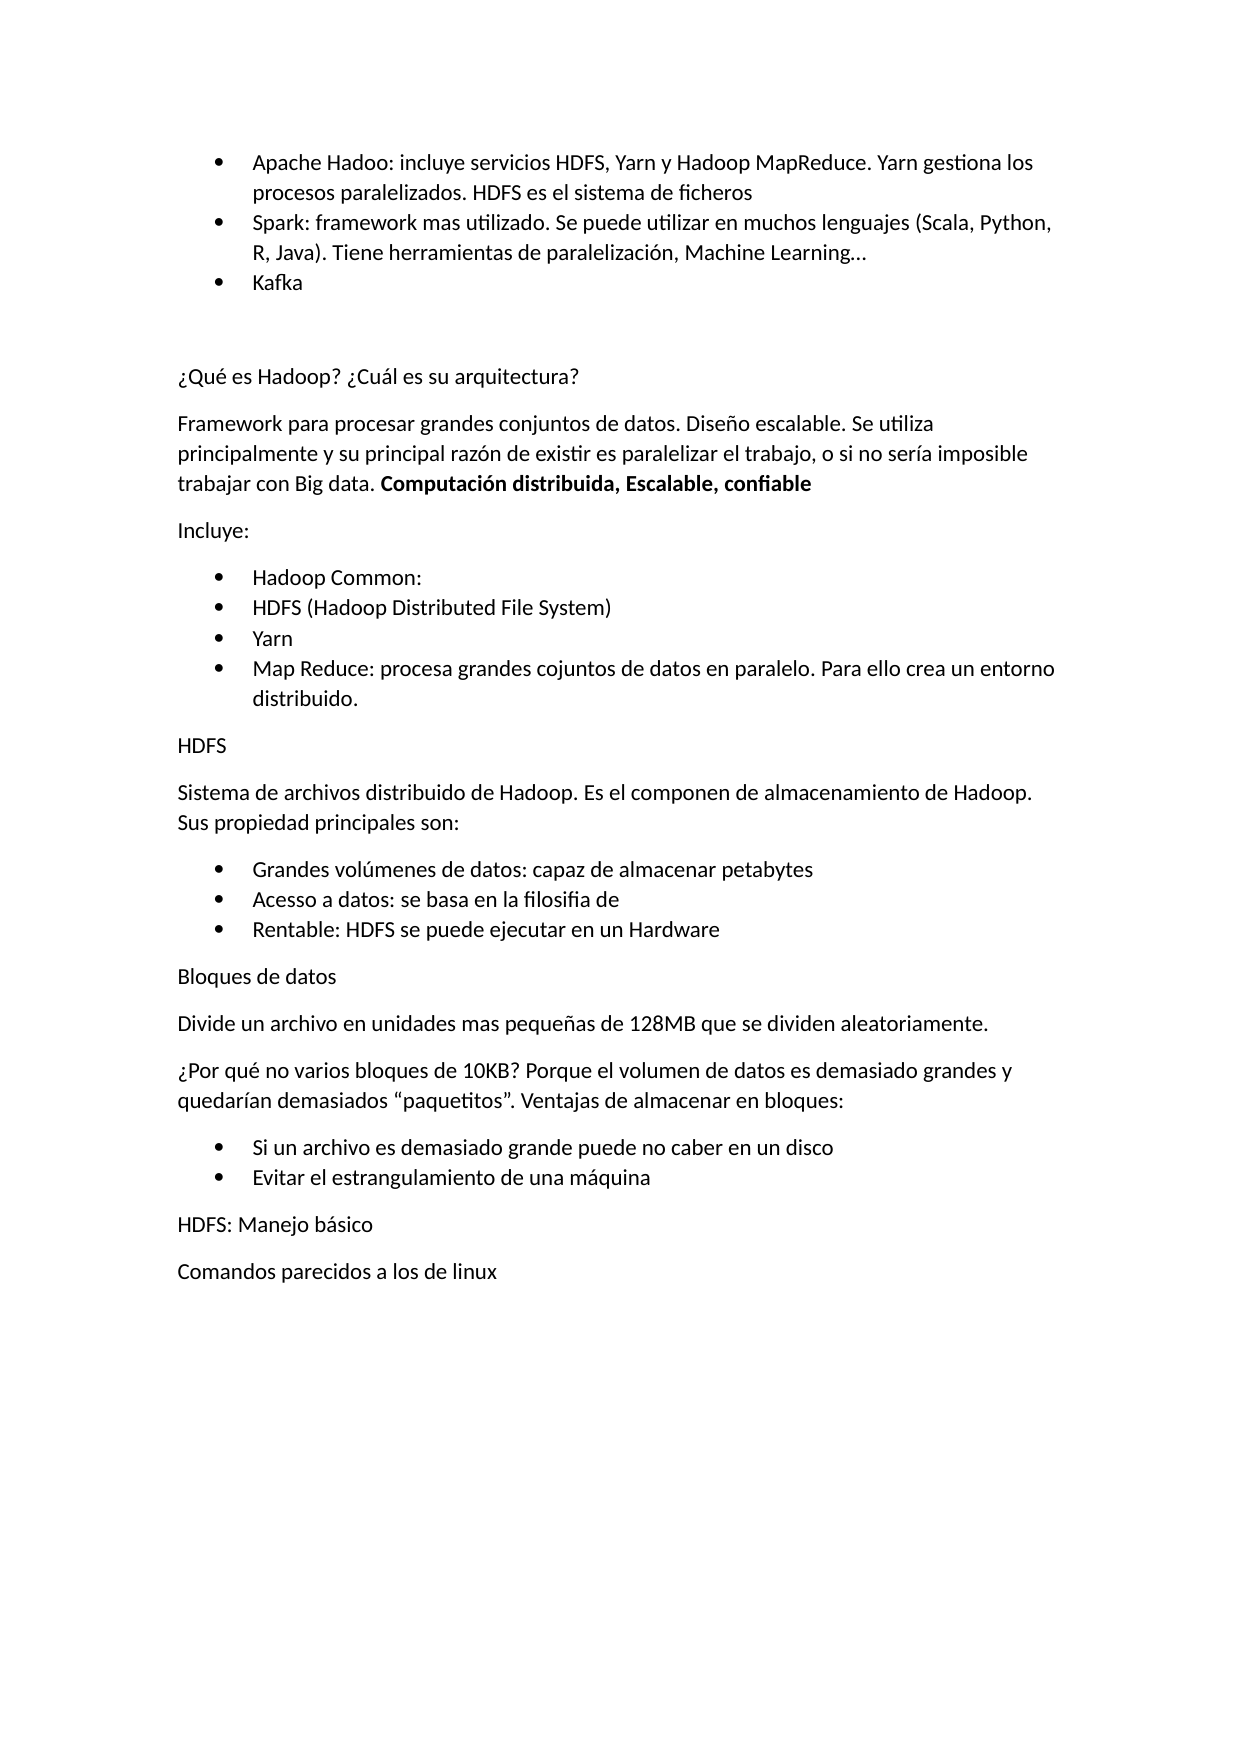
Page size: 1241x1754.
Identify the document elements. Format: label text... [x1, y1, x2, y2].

text ¿Por qué no varios bloques de 10KB? Porque el volumen de datos es demasiado grandes y quedarían demasiados “paquetitos”. Ventajas de almacenar en bloques: [177, 1056, 1063, 1114]
text HDFS: Manejo básico [177, 1210, 1063, 1238]
text Incluye: [177, 516, 1063, 544]
list Acesso a datos: se basa en la filosifia de [215, 885, 1063, 913]
list HDFS (Hadoop Distributed File System) [215, 593, 1063, 621]
list Si un archivo es demasiado grande puede no caber en un disco [215, 1133, 1063, 1161]
list Rentable: HDFS se puede ejecutar en un Hardware [215, 915, 1063, 943]
list Evitar el estrangulamiento de una máquina [215, 1163, 1063, 1191]
text Comandos parecidos a los de linux [177, 1257, 1063, 1285]
text Framework para procesar grandes conjuntos de datos. Diseño escalable. Se utiliza principalmente y su principal razón de existir es paralelizar el trabajo, o si no sería imposible trabajar con Big data. Computación distribuida, Escalable, confiable [177, 409, 1063, 497]
text HDFS [177, 731, 1063, 759]
list Map Reduce: procesa grandes cojuntos de datos en paralelo. Para ello crea un entorno distribuido. [215, 654, 1063, 712]
text Divide un archivo en unidades mas pequeñas de 128MB que se dividen aleatoriamente. [177, 1009, 1063, 1037]
list Hadoop Common: [215, 563, 1063, 591]
text Sistema de archivos distribuido de Hadoop. Es el componen de almacenamiento de Hadoop. Sus propiedad principales son: [177, 778, 1063, 836]
list Spark: framework mas utilizado. Se puede utilizar en muchos lenguajes (Scala, Python, R, Java). Tiene herramientas de paralelización, Machine Learning… [215, 208, 1063, 266]
text ¿Qué es Hadoop? ¿Cuál es su arquitectura? [177, 362, 1063, 390]
list Grandes volúmenes de datos: capaz de almacenar petabytes [215, 855, 1063, 883]
text Bloques de datos [177, 962, 1063, 990]
list Kafka [215, 268, 1063, 296]
list Apache Hadoo: incluye servicios HDFS, Yarn y Hadoop MapReduce. Yarn gestiona los procesos paralelizados. HDFS es el sistema de ficheros [215, 148, 1063, 206]
list Yarn [215, 624, 1063, 652]
